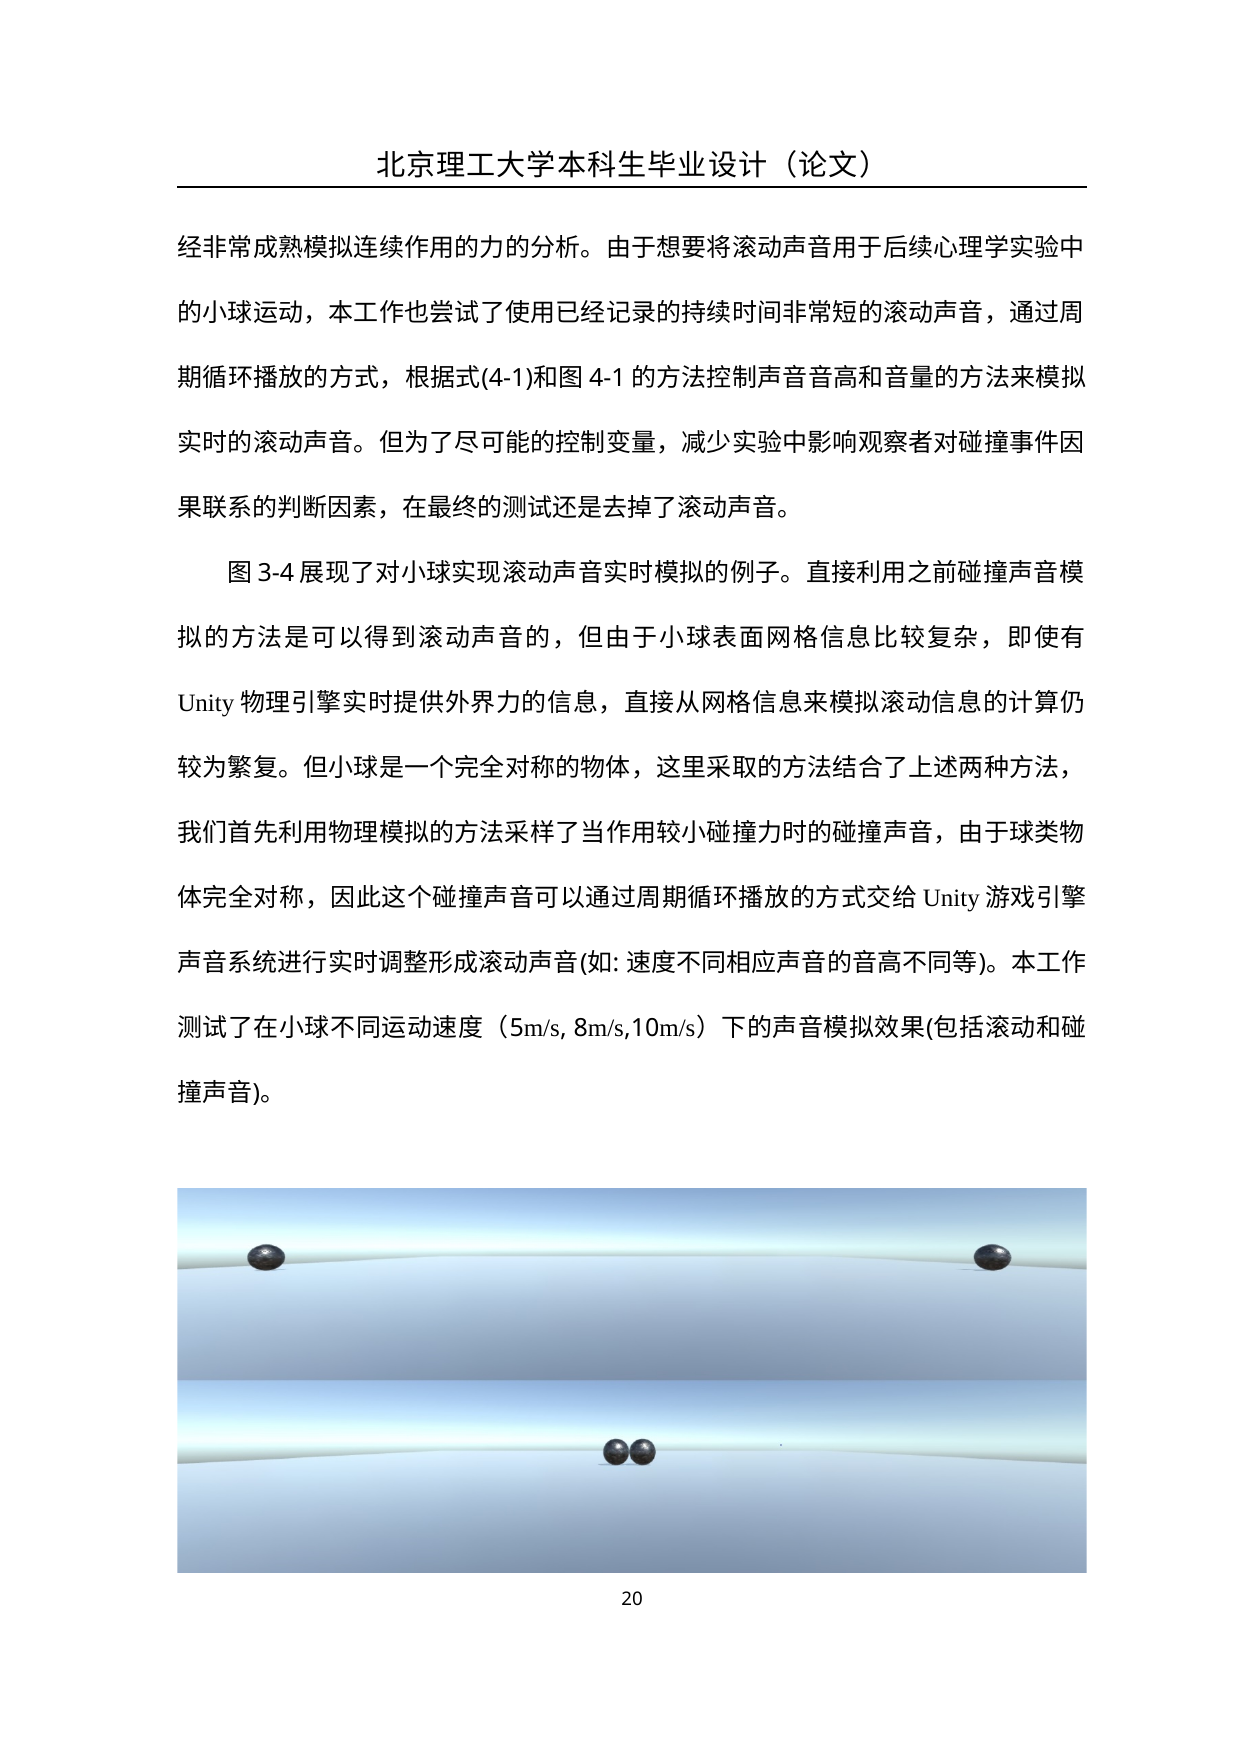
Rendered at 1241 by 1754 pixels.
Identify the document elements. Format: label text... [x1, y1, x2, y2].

text 图3-4展现了对小球实现滚动声音实时模拟的例子。直接利用之前碰撞声音模拟的方法是可以得到滚动声音的，但由于小球表面网格信息比较复杂，即使有Unity物理引擎实时提供外界力的信息，直接从网格信息来模拟滚动信息的计算仍较为繁复。但小球是一个完全对称的物体，这里采取的方法结合了上述两种方法，我们首先利用物理模拟的方法采样了当作用较小碰撞力时的碰撞声音，由于球类物体完全对称，因此这个碰撞声音可以通过周期循环播放的方式交给Unity游戏引擎声音系统进行实时调整形成滚动声音(如: 速度不同相应声音的音高不同等)。本工作测试了在小球不同运动速度（5m/s, 8m/s,10m/s）下的声音模拟效果(包括滚动和碰撞声音)。 [177, 538, 1087, 1123]
picture [177, 1188, 1087, 1573]
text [177, 213, 1087, 538]
